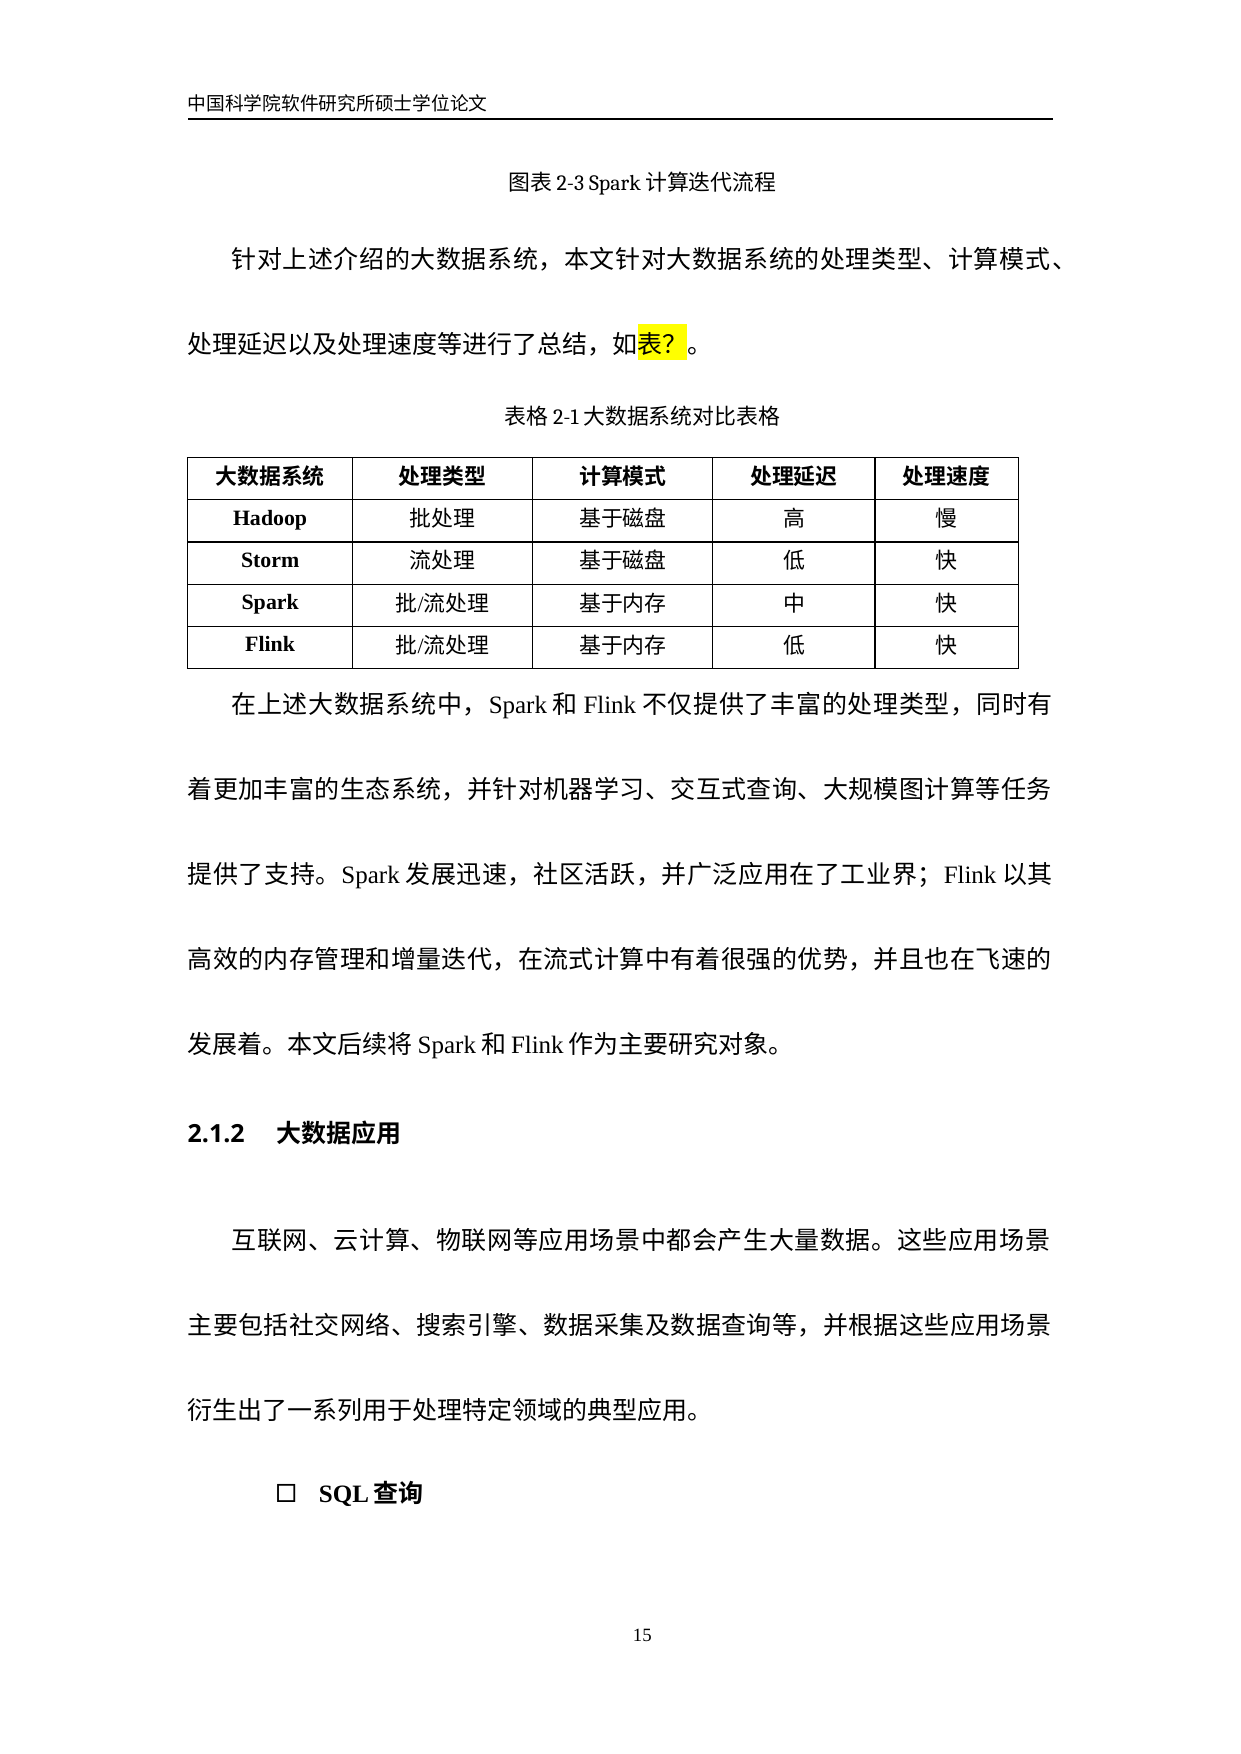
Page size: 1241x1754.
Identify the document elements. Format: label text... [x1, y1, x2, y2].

text SQL查询 [275, 1458, 1053, 1526]
table_cell 基于磁盘 [533, 543, 712, 583]
table_cell 批/流处理 [353, 585, 532, 626]
table_cell Spark [188, 585, 352, 626]
table_cell Flink [188, 627, 352, 668]
table_header 处理速度 [876, 458, 1018, 499]
table_header 处理类型 [353, 458, 532, 499]
table_cell 基于内存 [533, 627, 712, 668]
text 在上述大数据系统中，Spark和Flink不仅提供了丰富的处理类型，同时有着更加丰富的生态系统，并针对机器学习、交互式查询、大规模图计算等任务提供了支持。Spark发展迅速，社区活跃，并广泛应用在了工业界；Flink以其高效的内存管理和增量迭代，在流式计算中有着很强的优势，并且也在飞速的发展着。本文后续将Spark和Flink作为主要研究对象。 [187, 669, 1053, 1076]
table_cell 批处理 [353, 500, 532, 541]
table_cell 中 [713, 585, 874, 626]
table_header 计算模式 [533, 458, 712, 499]
table_cell 批/流处理 [353, 627, 532, 668]
subtitle 大数据应用 [187, 1098, 1053, 1166]
table_cell 低 [713, 543, 874, 583]
table_cell 快 [876, 627, 1018, 668]
table_cell 快 [876, 585, 1018, 626]
table_cell 快 [876, 543, 1018, 583]
table_cell 基于内存 [533, 585, 712, 626]
table_cell 基于磁盘 [533, 500, 712, 541]
table_header 处理延迟 [713, 458, 874, 499]
text 表格 2-1 大数据系统对比表格 [187, 398, 1053, 432]
table_cell 流处理 [353, 543, 532, 583]
text 图表 2-4 Spark计算迭代流程 [187, 164, 1053, 198]
text 针对上述介绍的大数据系统，本文针对大数据系统的处理类型、计算模式、处理延迟以及处理速度等进行了总结，如表？。 [187, 223, 1053, 376]
table_cell Hadoop [188, 500, 352, 541]
table_cell 慢 [876, 500, 1018, 541]
table_cell Storm [188, 543, 352, 583]
table_cell 低 [713, 627, 874, 668]
text 互联网、云计算、物联网等应用场景中都会产生大量数据。这些应用场景主要包括社交网络、搜索引擎、数据采集及数据查询等，并根据这些应用场景衍生出了一系列用于处理特定领域的典型应用。 [187, 1204, 1053, 1442]
table_header 大数据系统 [188, 458, 352, 499]
table_cell 高 [713, 500, 874, 541]
